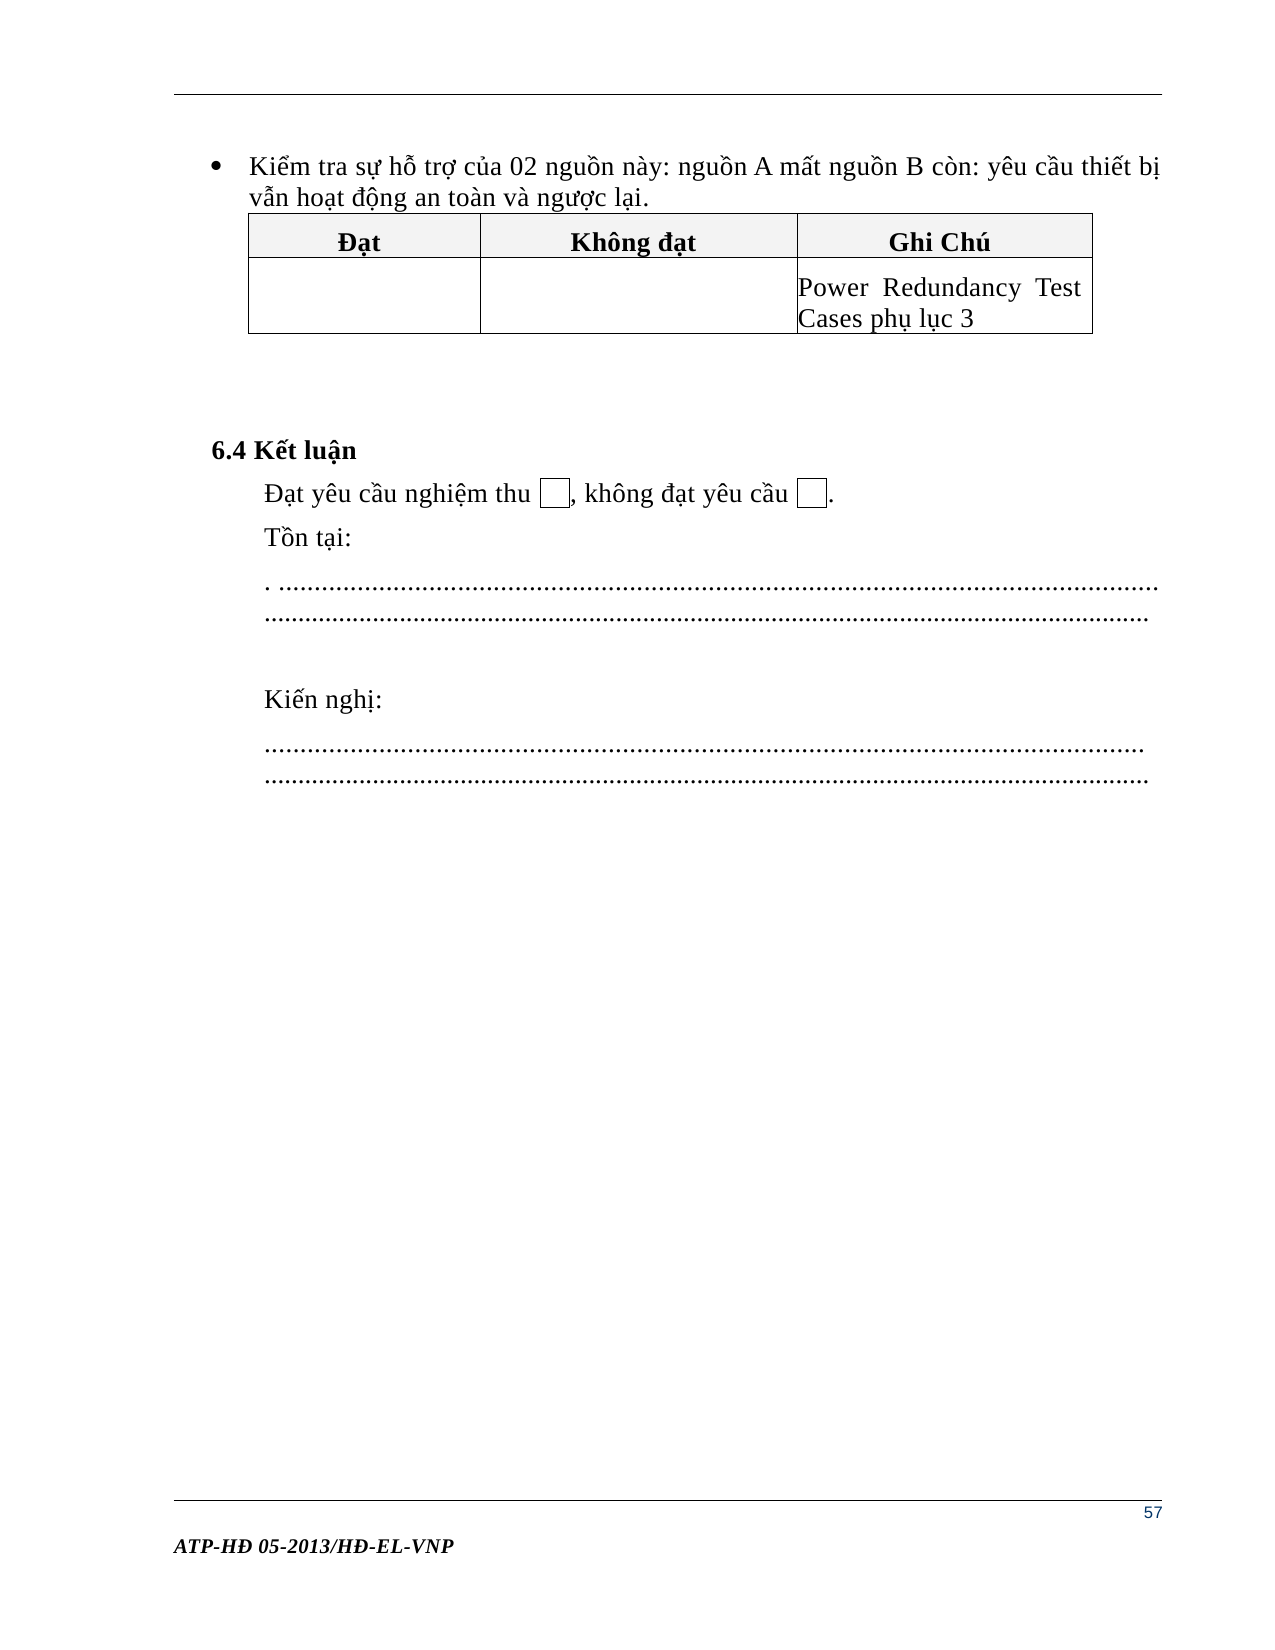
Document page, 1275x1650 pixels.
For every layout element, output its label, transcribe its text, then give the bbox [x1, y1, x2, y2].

text ................................................................................................................................... [264, 596, 1162, 627]
text Tồn tại: [264, 521, 1162, 552]
text Kiến nghị: [264, 683, 1162, 714]
text . ........................................................................................................................... [264, 565, 1162, 596]
text ........................................................................................................................... [264, 727, 1162, 758]
table_header Không đạt [481, 214, 797, 257]
table_cell [481, 258, 797, 333]
table_cell Power Redundancy Test Cases phụ lục 3 [798, 258, 1092, 333]
table_header Đạt [249, 214, 480, 257]
text 6.4 Kết luận [211, 434, 1162, 465]
table_header Ghi Chú [798, 214, 1092, 257]
text ................................................................................................................................... [264, 758, 1162, 789]
text Đạt yêu cầu nghiệm thu , không đạt yêu cầu . [264, 477, 1162, 508]
table_cell [249, 258, 480, 333]
list Kiểm tra sự hỗ trợ của 02 nguồn này: nguồn A mất nguồn B còn: yêu cầu thiết bị vẫn hoạt động an toàn và ngược lại. [211, 150, 1162, 212]
